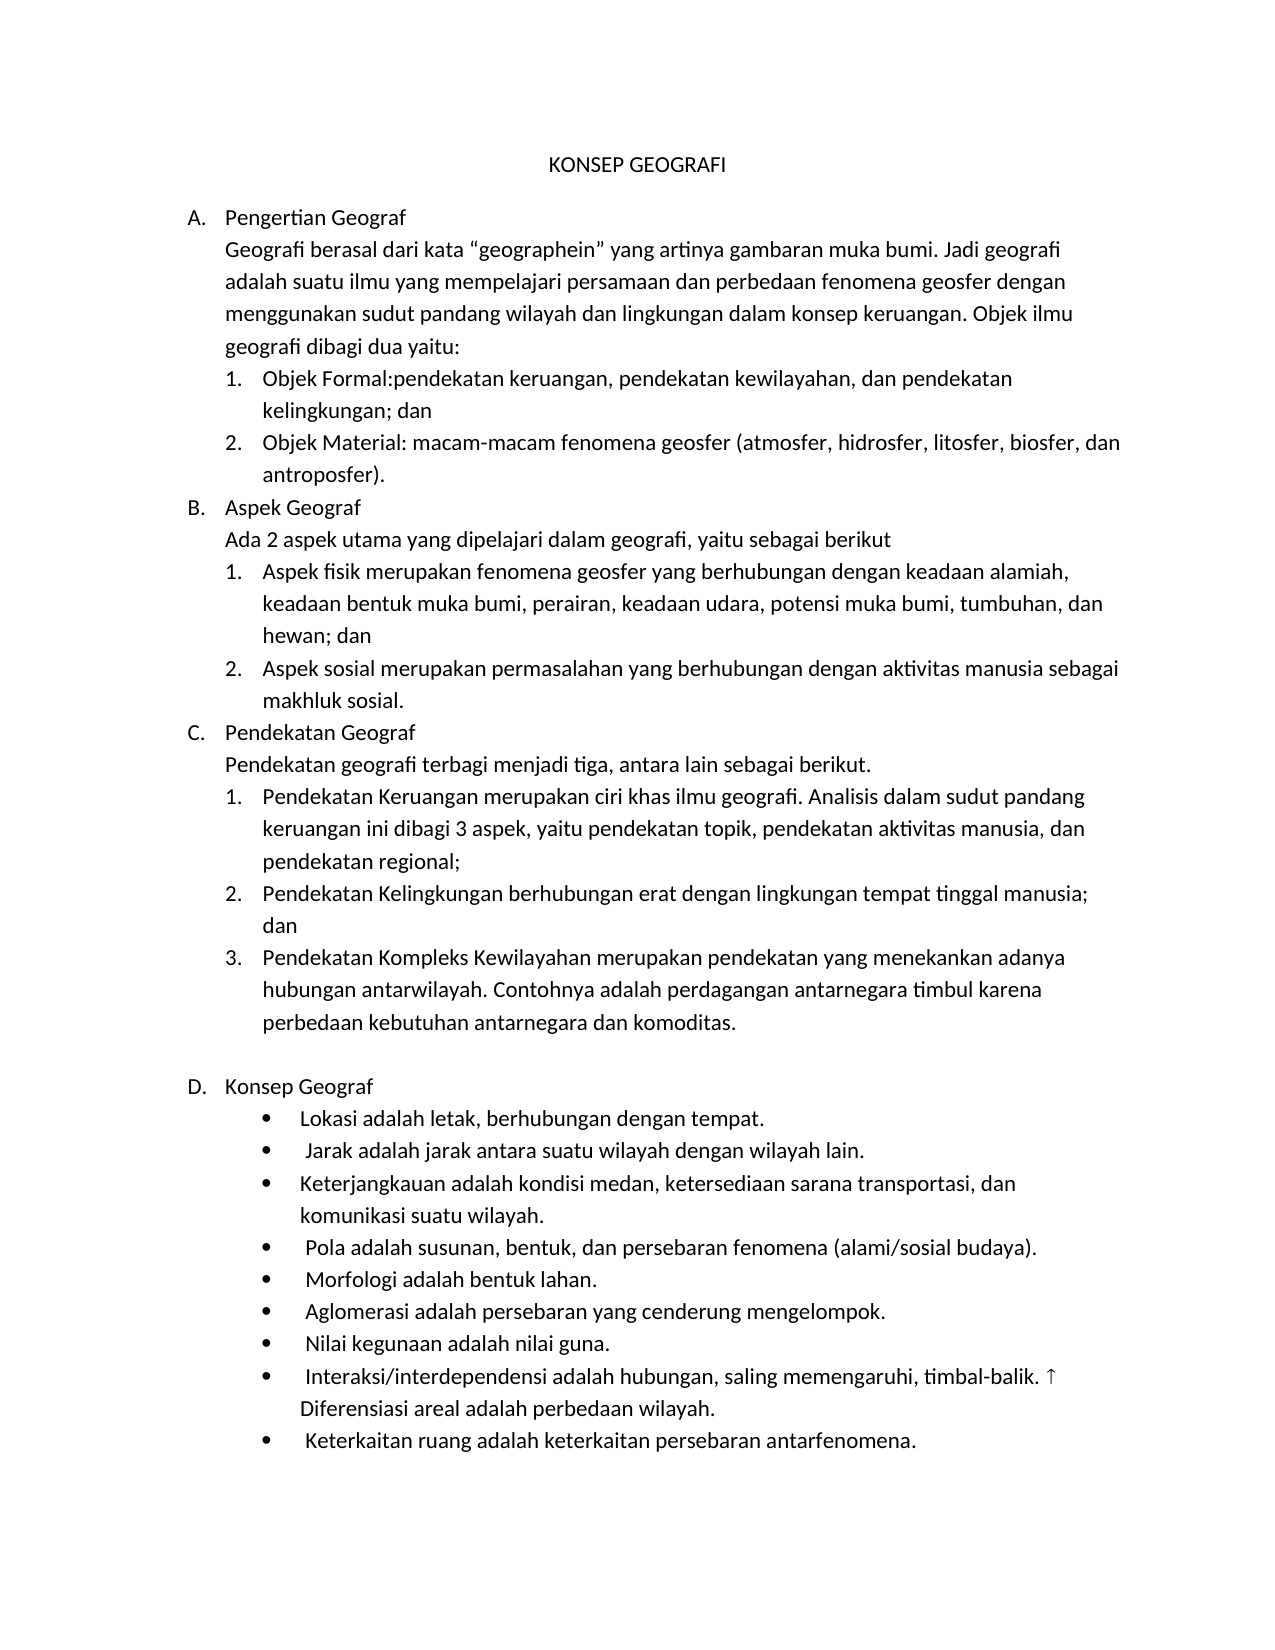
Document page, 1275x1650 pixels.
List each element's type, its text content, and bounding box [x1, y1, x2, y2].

list Aspek sosial merupakan permasalahan yang berhubungan dengan aktivitas manusia sebagai makhluk sosial. [225, 654, 1125, 714]
list Pendekatan Kelingkungan berhubungan erat dengan lingkungan tempat tinggal manusia; dan [225, 879, 1125, 939]
list Pola adalah susunan, bentuk, dan persebaran fenomena (alami/sosial budaya). [262, 1233, 1125, 1261]
list Pendekatan geografi terbagi menjadi tiga, antara lain sebagai berikut. [225, 750, 1125, 778]
list Konsep Geograf [187, 1072, 1125, 1100]
text KONSEP GEOGRAFI [150, 150, 1125, 178]
list Pendekatan Kompleks Kewilayahan merupakan pendekatan yang menekankan adanya hubungan antarwilayah. Contohnya adalah perdagangan antarnegara timbul karena perbedaan kebutuhan antarnegara dan komoditas. [225, 943, 1125, 1036]
list Pendekatan Keruangan merupakan ciri khas ilmu geografi. Analisis dalam sudut pandang keruangan ini dibagi 3 aspek, yaitu pendekatan topik, pendekatan aktivitas manusia, dan pendekatan regional; [225, 782, 1125, 875]
list Geografi berasal dari kata “geographein” yang artinya gambaran muka bumi. Jadi geografi adalah suatu ilmu yang mempelajari persamaan dan perbedaan fenomena geosfer dengan menggunakan sudut pandang wilayah dan lingkungan dalam konsep keruangan. Objek ilmu geografi dibagi dua yaitu: [225, 235, 1125, 360]
list Pengertian Geograf [187, 203, 1125, 231]
list Nilai kegunaan adalah nilai guna. [262, 1329, 1125, 1358]
list Jarak adalah jarak antara suatu wilayah dengan wilayah lain. [262, 1136, 1125, 1164]
list Interaksi/interdependensi adalah hubungan, saling memengaruhi, timbal-balik. Diferensiasi areal adalah perbedaan wilayah. [262, 1362, 1125, 1422]
list Lokasi adalah letak, berhubungan dengan tempat. [262, 1104, 1125, 1132]
list Aspek fisik merupakan fenomena geosfer yang berhubungan dengan keadaan alamiah, keadaan bentuk muka bumi, perairan, keadaan udara, potensi muka bumi, tumbuhan, dan hewan; dan [225, 557, 1125, 649]
list Keterkaitan ruang adalah keterkaitan persebaran antarfenomena. [262, 1426, 1125, 1454]
list Aspek Geograf [187, 493, 1125, 521]
list Aglomerasi adalah persebaran yang cenderung mengelompok. [262, 1297, 1125, 1325]
list Morfologi adalah bentuk lahan. [262, 1265, 1125, 1293]
list Objek Material: macam-macam fenomena geosfer (atmosfer, hidrosfer, litosfer, biosfer, dan antroposfer). [225, 428, 1125, 488]
list Pendekatan Geograf [187, 718, 1125, 746]
list Objek Formal:pendekatan keruangan, pendekatan kewilayahan, dan pendekatan kelingkungan; dan [225, 364, 1125, 424]
list Ada 2 aspek utama yang dipelajari dalam geografi, yaitu sebagai berikut [225, 525, 1125, 553]
list Keterjangkauan adalah kondisi medan, ketersediaan sarana transportasi, dan komunikasi suatu wilayah. [262, 1169, 1125, 1229]
